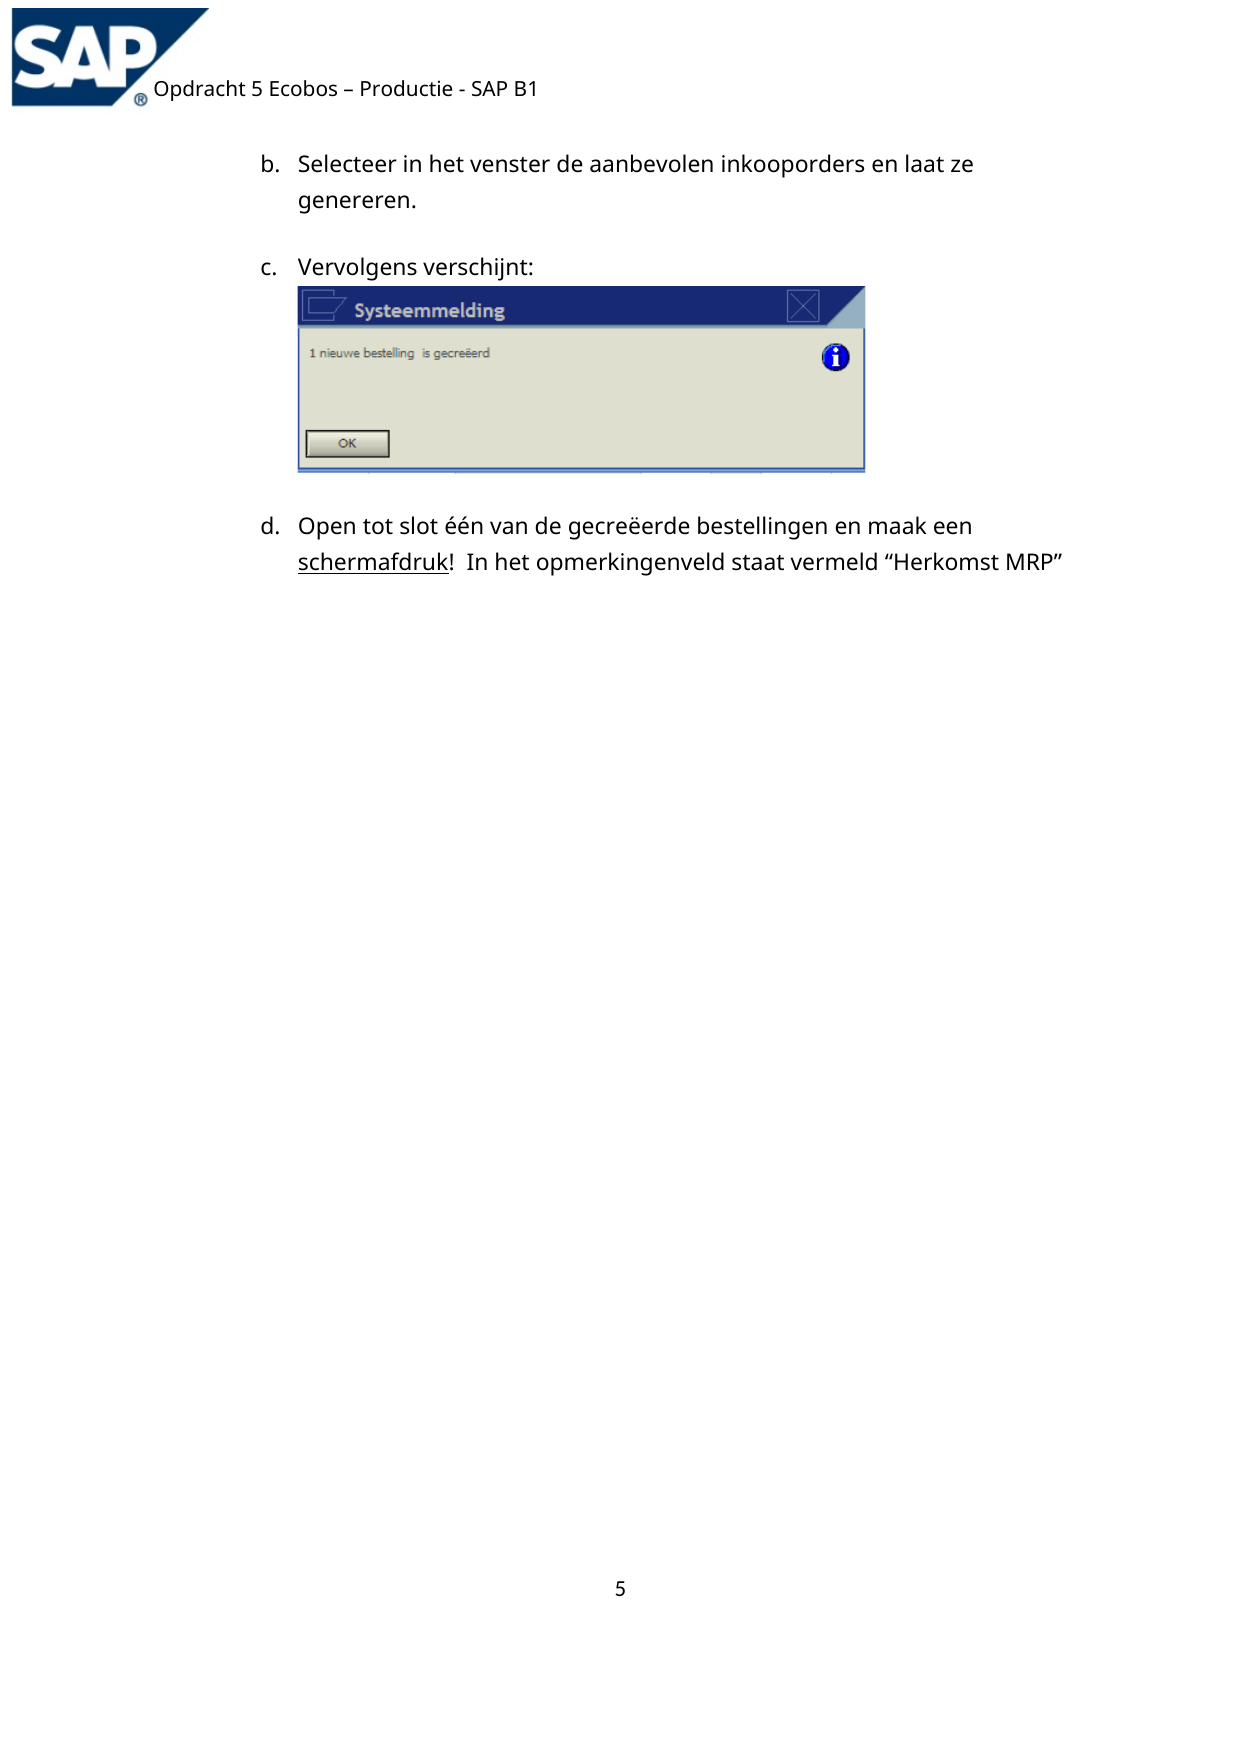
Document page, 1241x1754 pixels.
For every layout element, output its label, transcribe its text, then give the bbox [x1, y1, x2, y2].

picture [297, 286, 866, 474]
list Selecteer in het venster de aanbevolen inkooporders en laat ze genereren. [260, 148, 1093, 247]
picture [8, 8, 209, 114]
list Open tot slot één van de gecreëerde bestellingen en maak een schermafdruk! In het opmerkingenveld staat vermeld “Herkomst MRP” [260, 510, 1093, 609]
